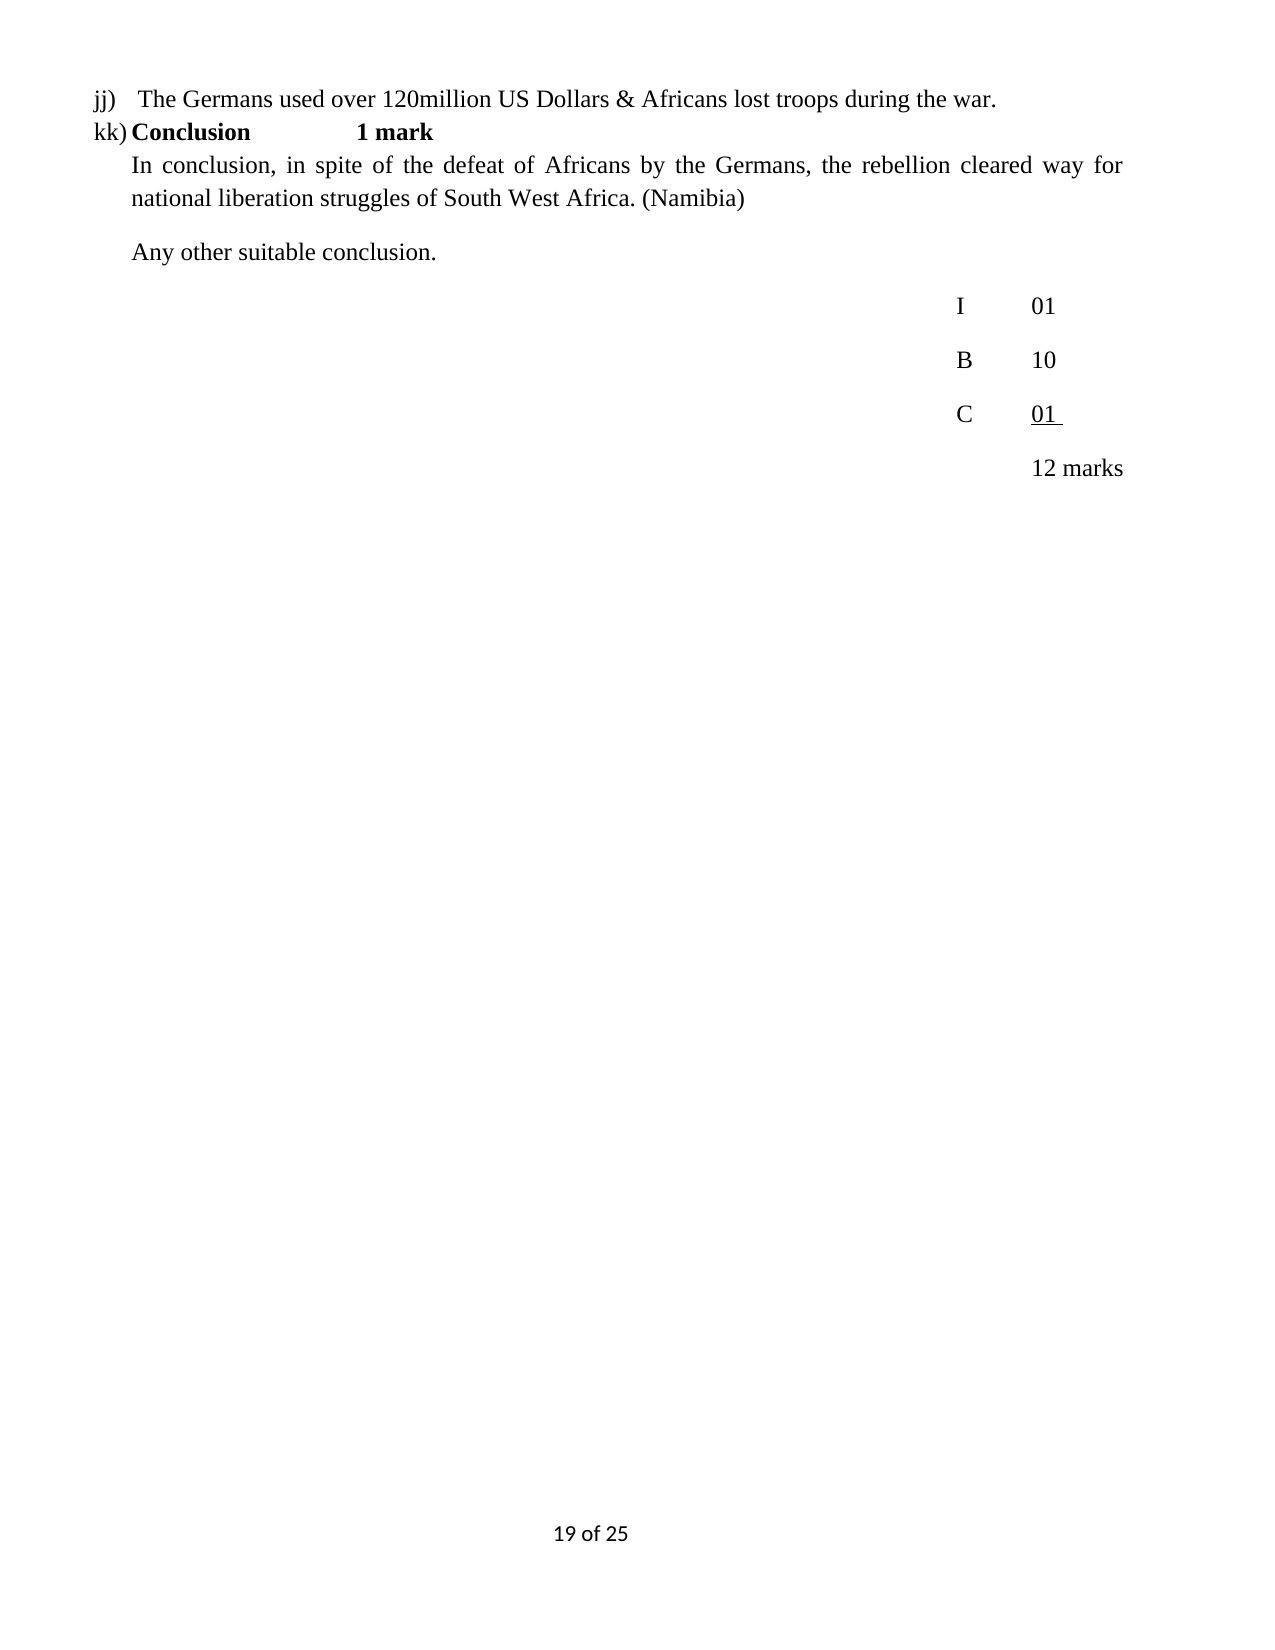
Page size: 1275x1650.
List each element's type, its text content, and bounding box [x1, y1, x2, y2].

text 12 marks [56, 453, 1125, 481]
text B 10 [56, 345, 1125, 374]
text In conclusion, in spite of the defeat of Africans by the Germans, the rebellion cleared way for national liberation struggles of South West Africa. (Namibia) [131, 150, 1125, 212]
text C 01 [56, 399, 1125, 428]
text I 01 [56, 291, 1125, 320]
text Any other suitable conclusion. [131, 237, 1125, 266]
list Conclusion 1 mark [94, 117, 1125, 146]
list The Germans used over 120million US Dollars & Africans lost troops during the war. [94, 84, 1125, 113]
